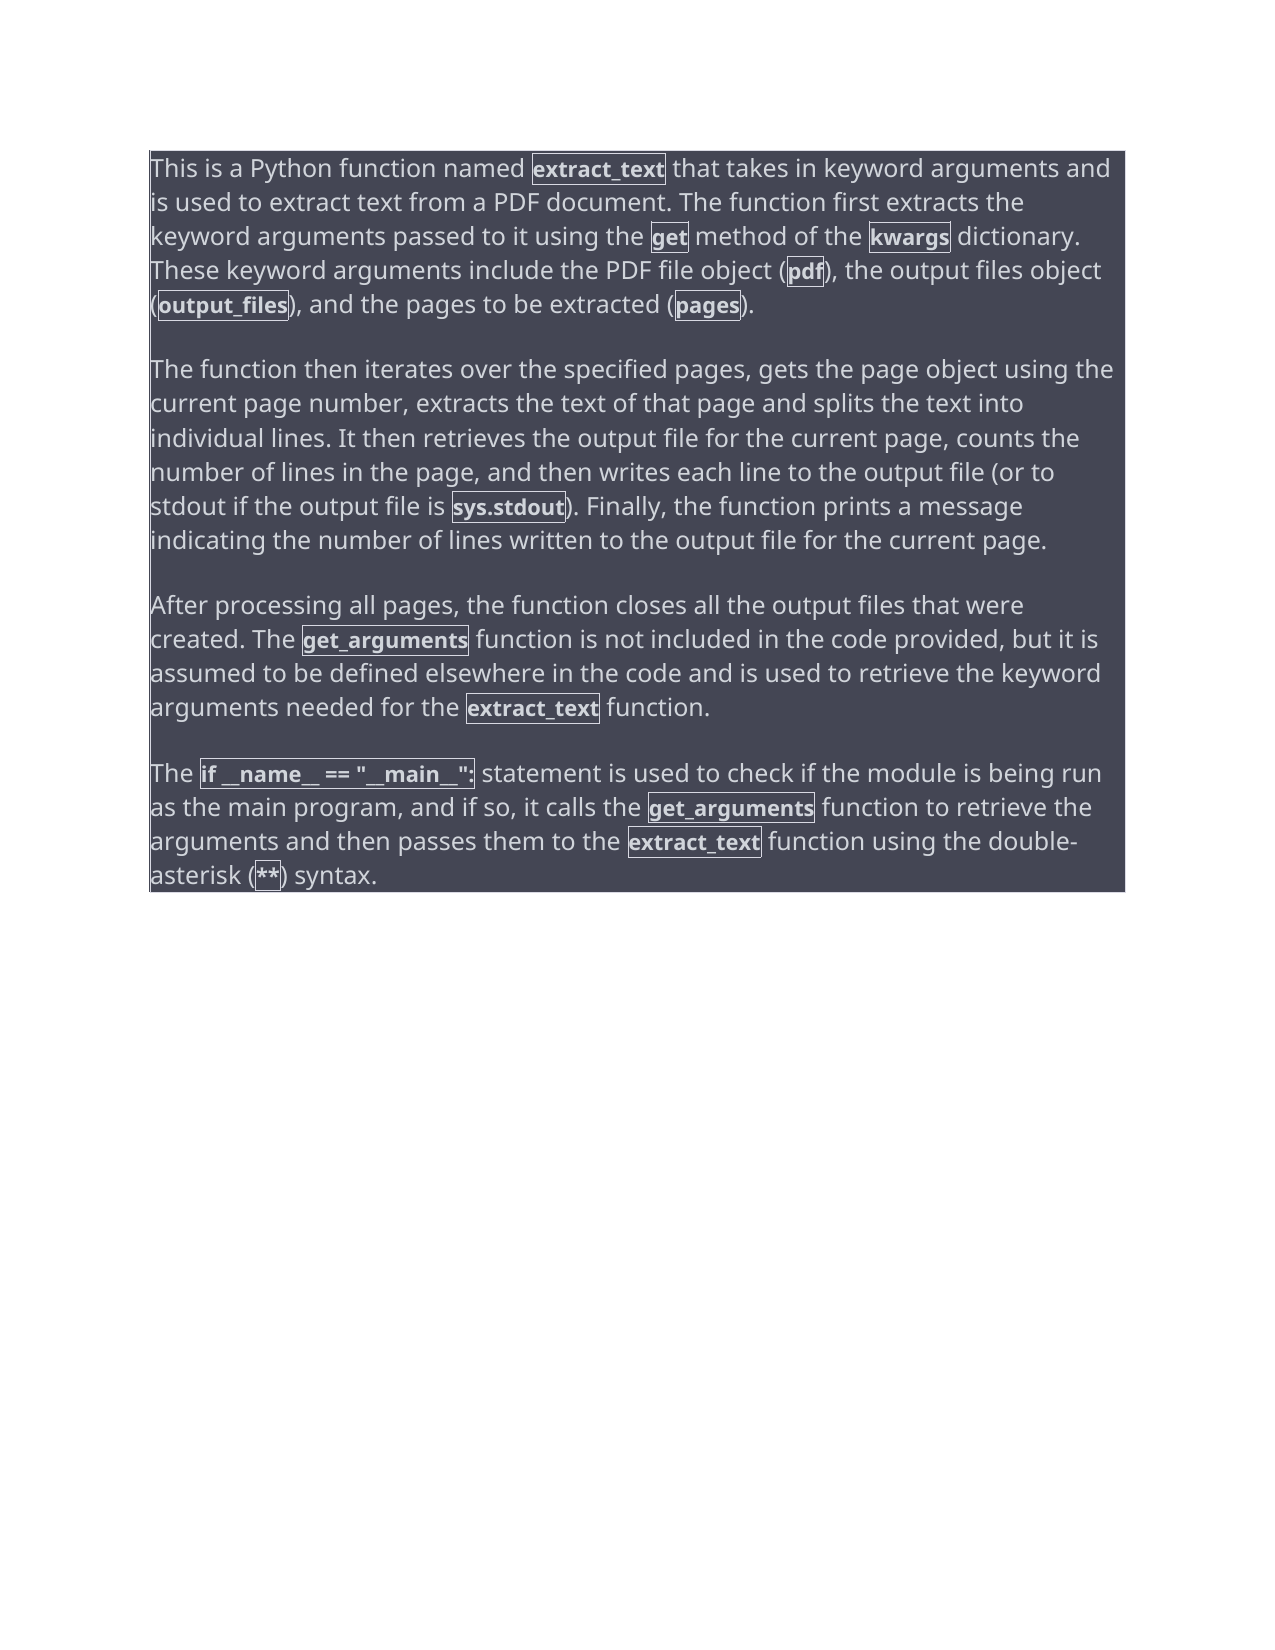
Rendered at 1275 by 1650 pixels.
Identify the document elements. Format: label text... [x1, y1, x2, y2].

text The if __name__ == "__main__": statement is used to check if the module is being run as the main program, and if so, it calls the get_arguments function to retrieve the arguments and then passes them to the extract_text function using the double-asterisk (**) syntax. [151, 755, 1125, 892]
text After processing all pages, the function closes all the output files that were created. The get_arguments function is not included in the code provided, but it is assumed to be defined elsewhere in the code and is used to retrieve the keyword arguments needed for the extract_text function. [151, 587, 1125, 724]
text This is a Python function named extract_text that takes in keyword arguments and is used to extract text from a PDF document. The function first extracts the keyword arguments passed to it using the get method of the kwargs dictionary. These keyword arguments include the PDF file object (pdf), the output files object (output_files), and the pages to be extracted (pages). [151, 151, 1125, 321]
text The function then iterates over the specified pages, gets the page object using the current page number, extracts the text of that page and splits the text into individual lines. It then retrieves the output file for the current page, counts the number of lines in the page, and then writes each line to the output file (or to stdout if the output file is sys.stdout). Finally, the function prints a message indicating the number of lines written to the output file for the current page. [151, 352, 1125, 556]
